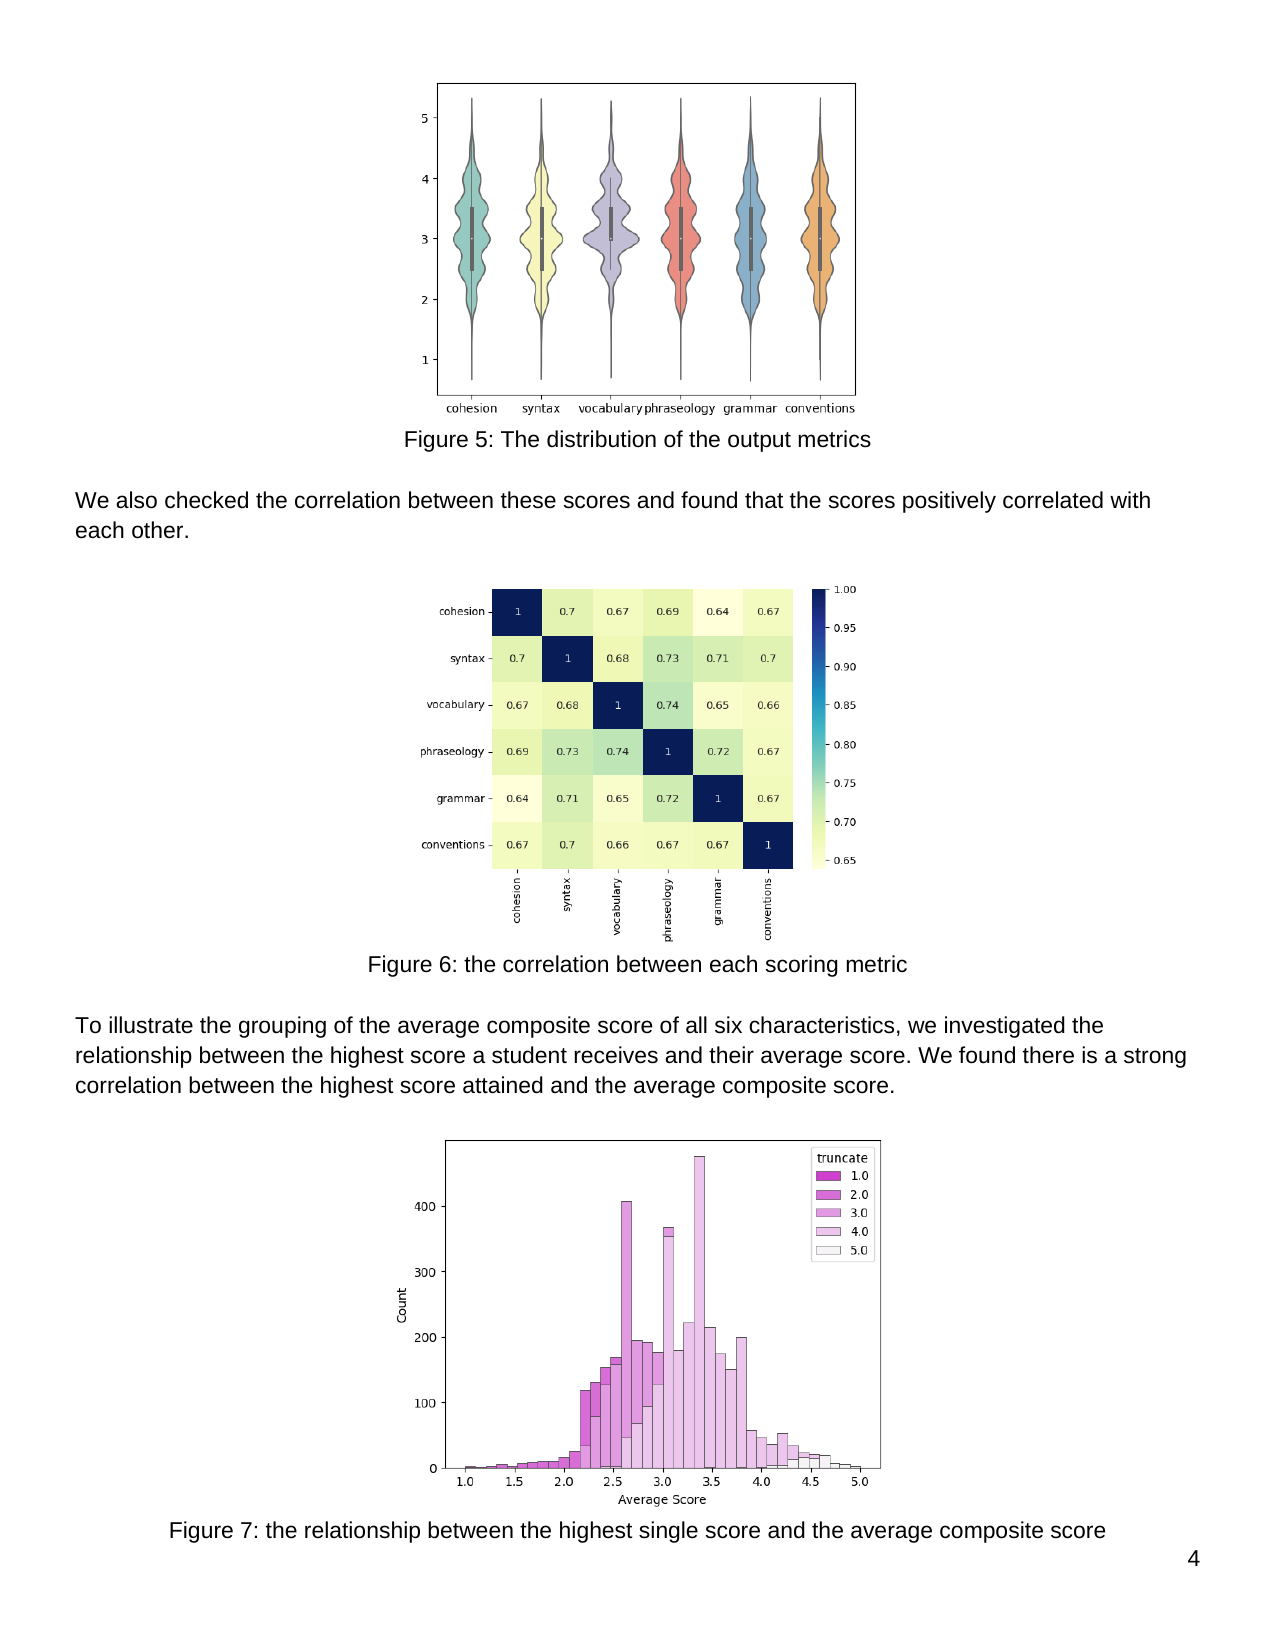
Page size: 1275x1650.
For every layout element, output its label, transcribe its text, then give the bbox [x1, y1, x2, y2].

picture [387, 1132, 888, 1514]
text We also checked the correlation between these scores and found that the scores positively correlated with each other. [75, 487, 1200, 543]
text Figure 7: the relationship between the highest single score and the average composite score [75, 1517, 1200, 1544]
text Figure 6: the correlation between each scoring metric [75, 951, 1200, 978]
picture [412, 577, 863, 948]
picture [412, 75, 863, 423]
text To illustrate the grouping of the average composite score of all six characteristics, we investigated the relationship between the highest score a student receives and their average score. We found there is a strong correlation between the highest score attained and the average composite score. [75, 1012, 1200, 1098]
text Figure 5: The distribution of the output metrics [75, 426, 1200, 453]
